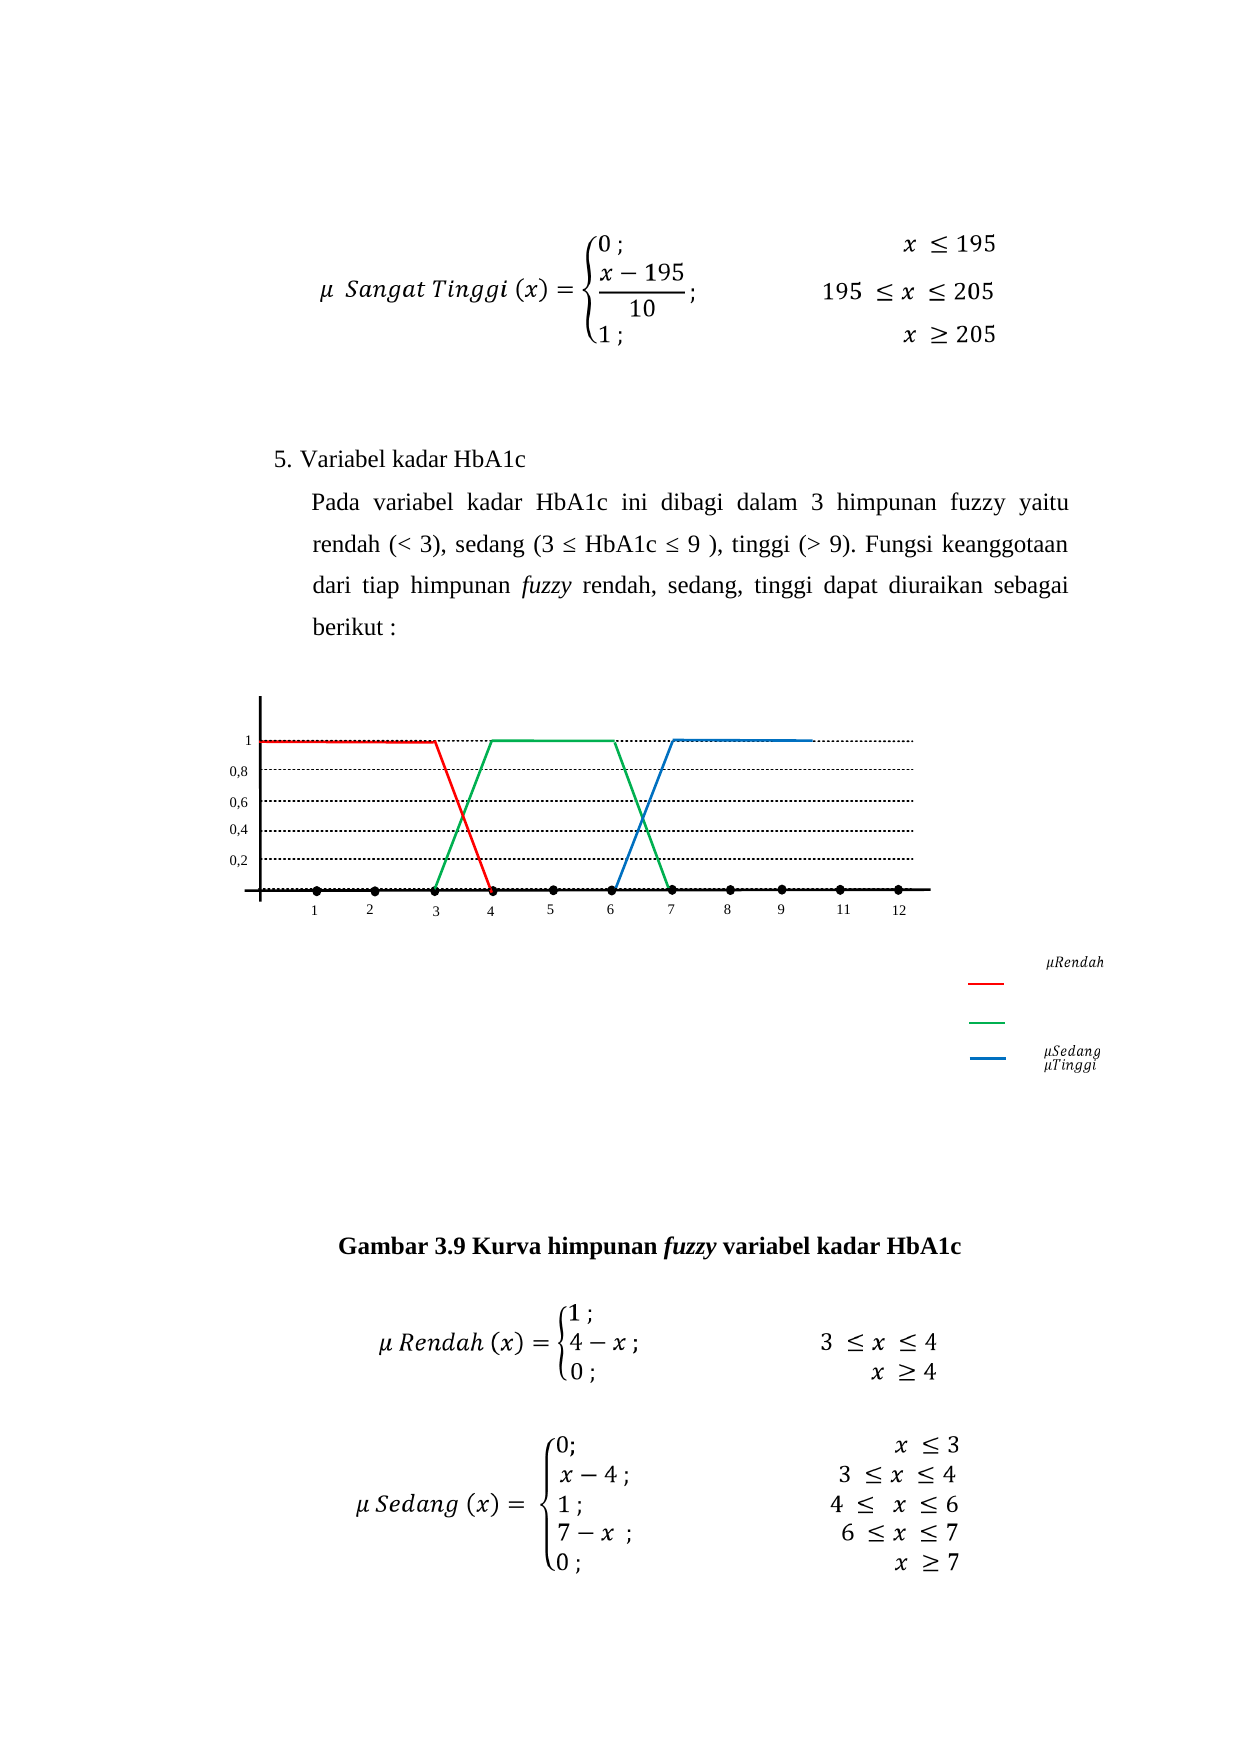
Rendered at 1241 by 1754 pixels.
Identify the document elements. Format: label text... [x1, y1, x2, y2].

picture [378, 1303, 937, 1383]
text 5. Variabel kadar HbA1c [274, 444, 1129, 473]
picture [355, 1435, 959, 1574]
subtitle Gambar 3.9 Kurva himpunan fuzzy variabel kadar HbA1c [338, 1231, 1131, 1260]
picture [1043, 1044, 1100, 1073]
picture [1045, 955, 1104, 970]
picture [319, 233, 995, 346]
text Pada variabel kadar HbA1c ini dibagi dalam 3 himpunan fuzzy yaitu rendah (< 3), sedang (3 ≤ HbA1c ≤ 9 ), tinggi (> 9). Fungsi keanggotaan dari tiap himpunan fuzzy rendah, sedang, tinggi dapat diuraikan sebagai berikut : [311, 487, 1069, 641]
